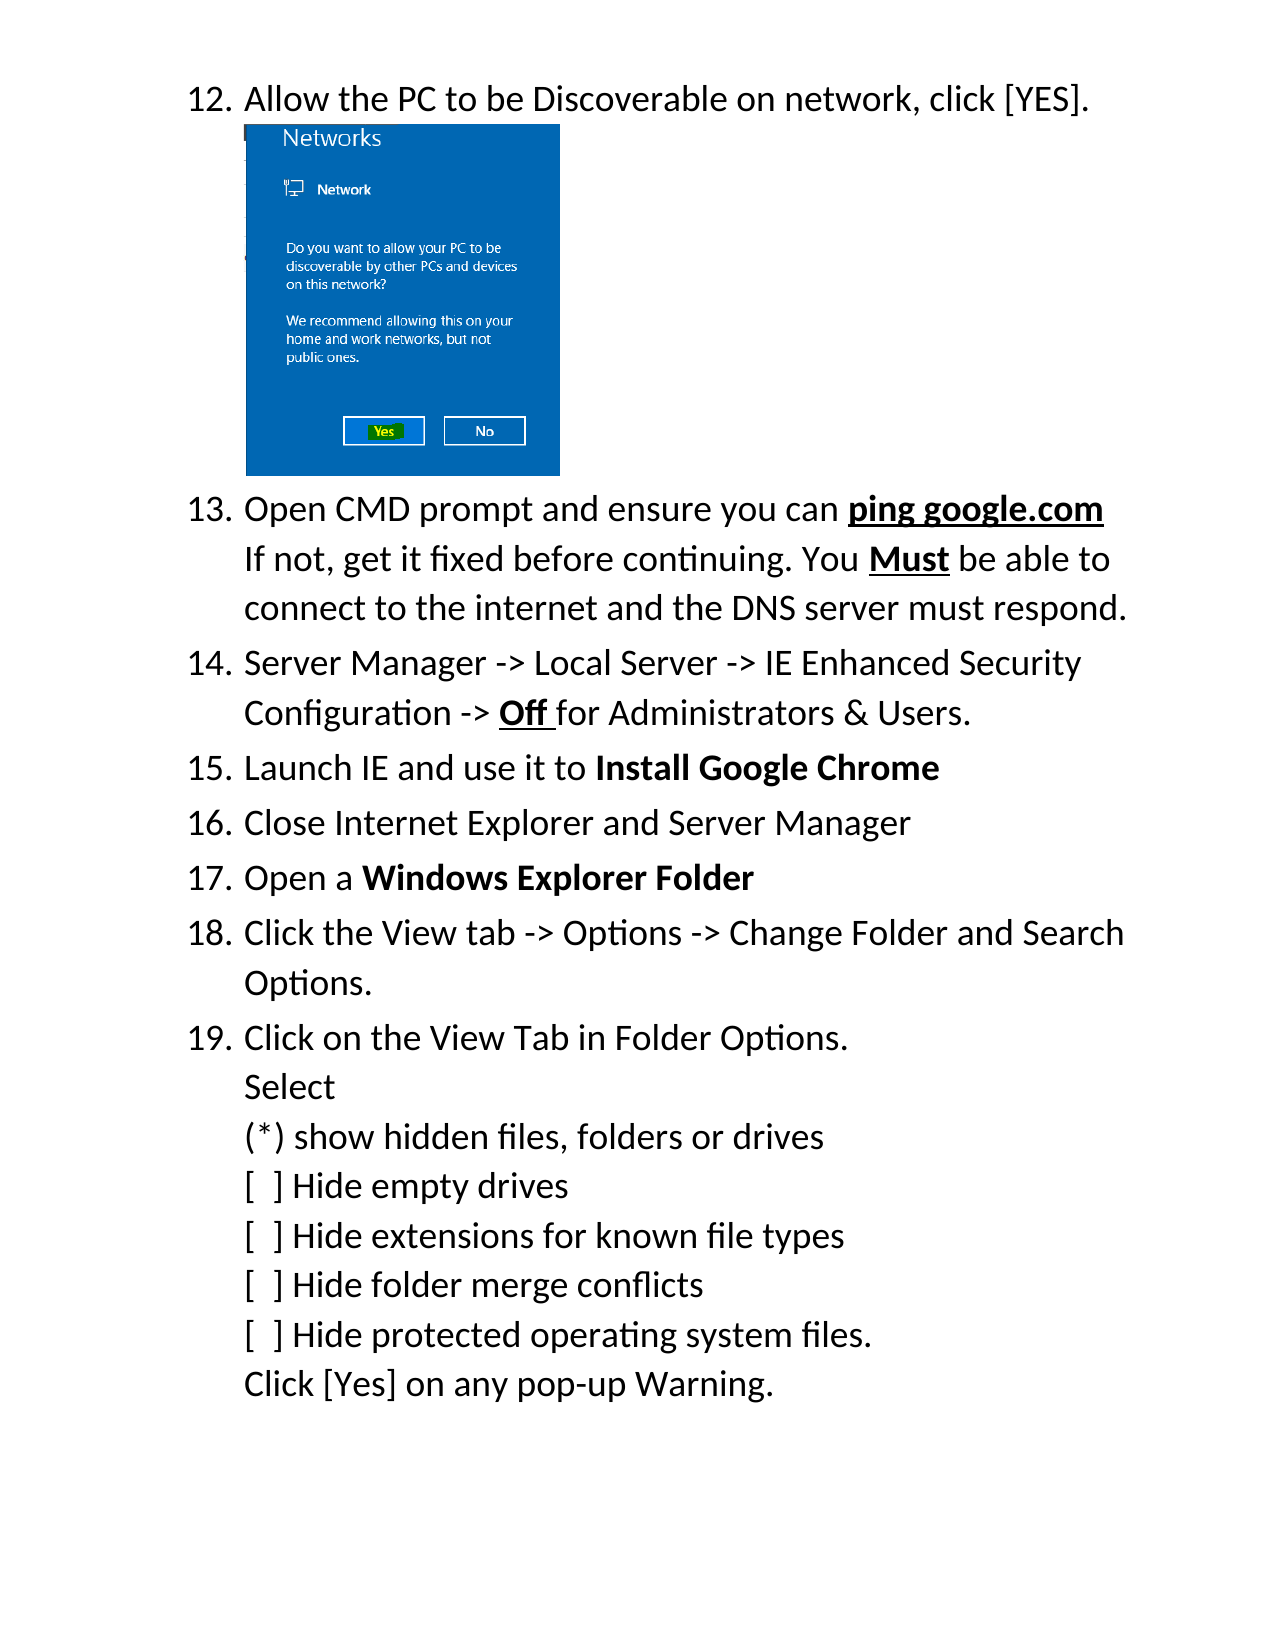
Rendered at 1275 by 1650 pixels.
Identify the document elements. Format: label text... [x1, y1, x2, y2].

list Close Internet Explorer and Server Manager [186, 799, 1129, 845]
list Launch IE and use it to Install Google Chrome [186, 744, 1129, 790]
list Click the View tab -> Options -> Change Folder and Search Options. [186, 909, 1129, 1004]
list Server Manager -> Local Server -> IE Enhanced Security Configuration -> Off for Administrators & Users. [186, 639, 1129, 735]
list Open a Windows Explorer Folder [186, 854, 1129, 900]
list Click on the View Tab in Folder Options. Select (*) show hidden files, folders or drives [ ] Hide empty drives [ ] Hide extensions for known file types [ ] Hide folder merge conflicts [ ] Hide protected operating system files. Click [Yes] on any pop-up Warning. [186, 1014, 1129, 1406]
list Open CMD prompt and ensure you can ping google.com If not, get it fixed before continuing. You Must be able to connect to the internet and the DNS server must respond. [186, 485, 1129, 630]
picture [243, 124, 560, 476]
